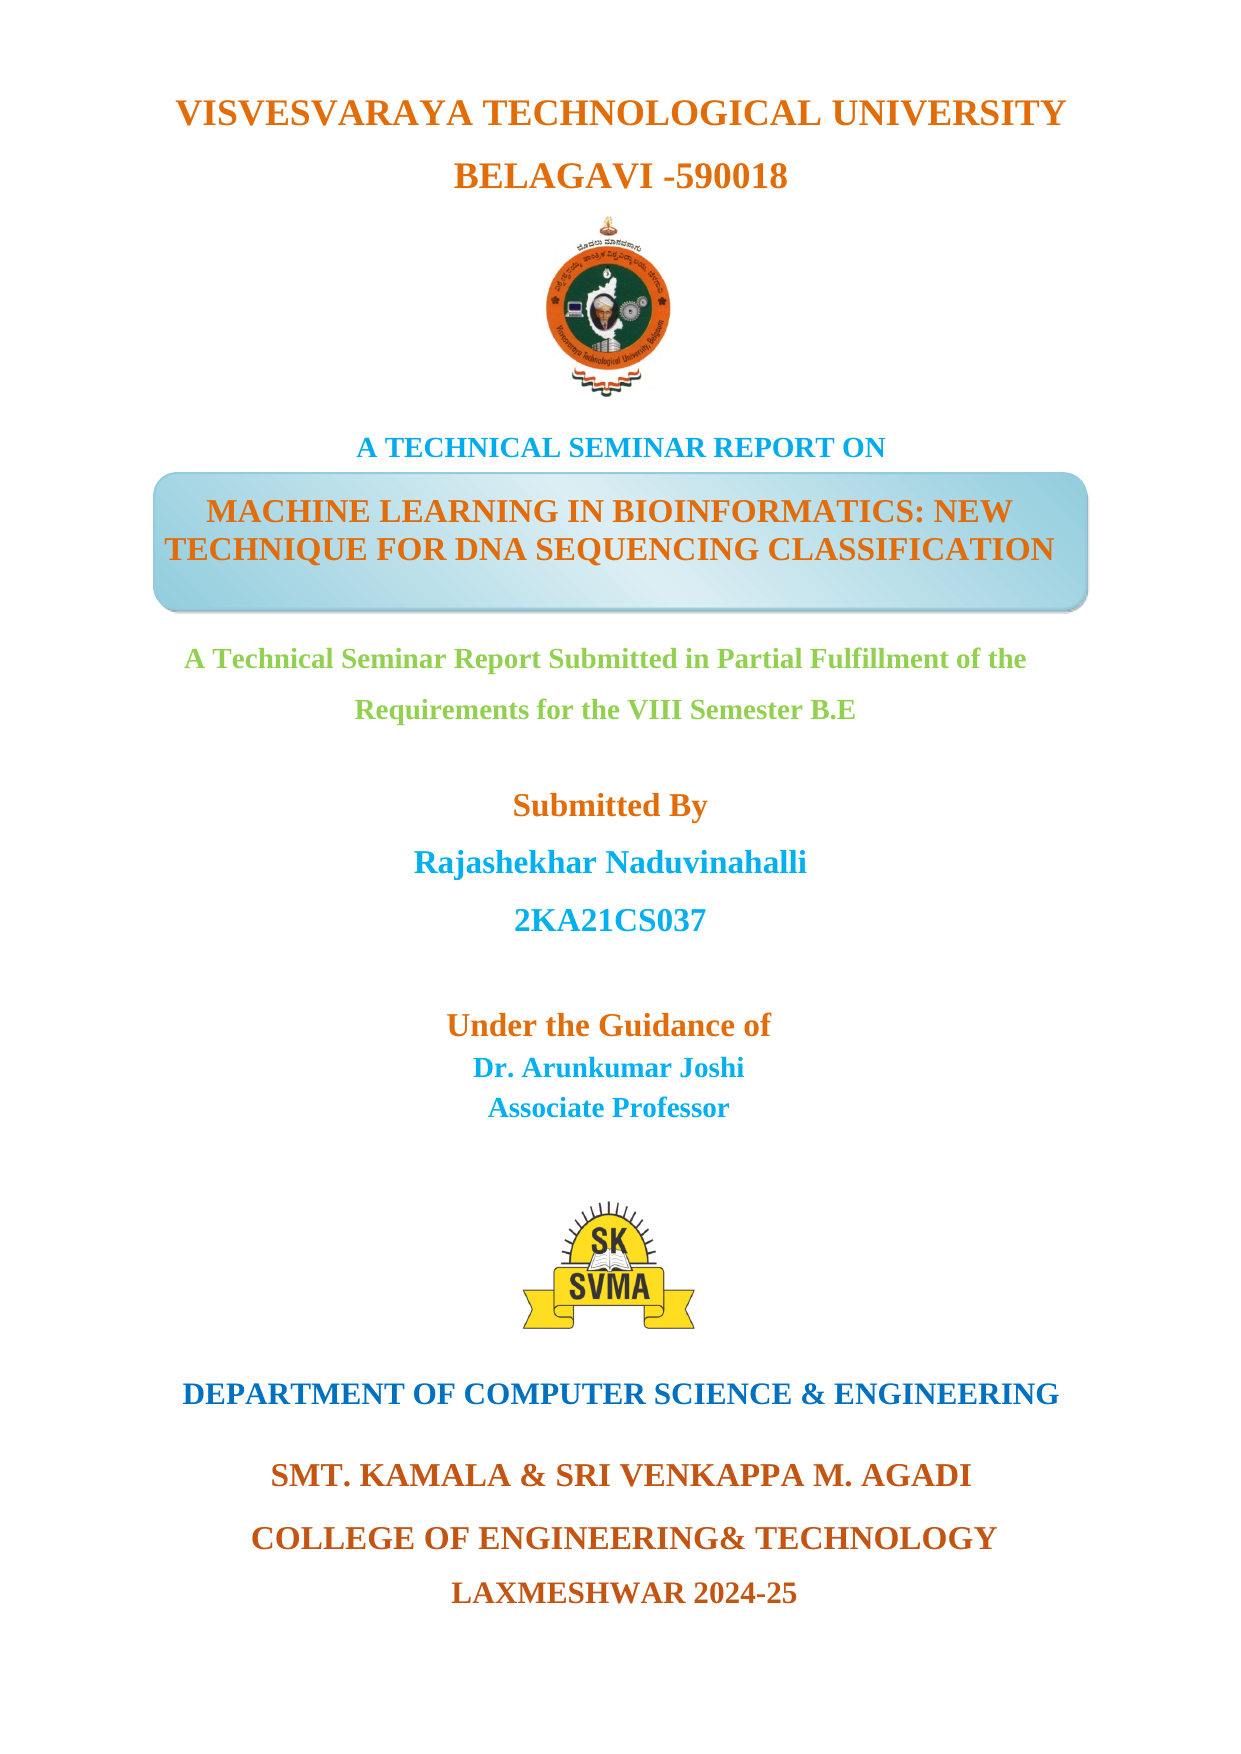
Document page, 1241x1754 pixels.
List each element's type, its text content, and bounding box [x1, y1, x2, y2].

text 2KA21CS037 [98, 900, 1122, 938]
subtitle VISVESVARAYA TECHNOLOGICAL UNIVERSITY BELAGAVI -590018 [165, 91, 1077, 197]
text COLLEGE OF ENGINEERING& TECHNOLOGY LAXMESHWAR 2024-25 [166, 1518, 1082, 1611]
text Submitted By [98, 785, 1122, 823]
text Rajashekhar Naduvinahalli [98, 843, 1122, 881]
picture [518, 216, 699, 397]
text A TECHNICAL SEMINAR REPORT ON [166, 430, 1077, 463]
subtitle Under the Guidance of [98, 1005, 1119, 1043]
text MACHINE LEARNING IN BIOINFORMATICS: NEW TECHNIQUE FOR DNA SEQUENCING CLASSIFICATION [100, 491, 1119, 568]
text DEPARTMENT OF COMPUTER SCIENCE & ENGINEERING SMT. KAMALA & SRI VENKAPPA M. AGADI [166, 1329, 1077, 1493]
text Associate Professor [98, 1090, 1119, 1123]
text Dr. Arunkumar Joshi [98, 1050, 1119, 1083]
picture [522, 1201, 695, 1329]
text A Technical Seminar Report Submitted in Partial Fulfillment of the Requirements for the VIII Semester B.E [98, 642, 1113, 726]
